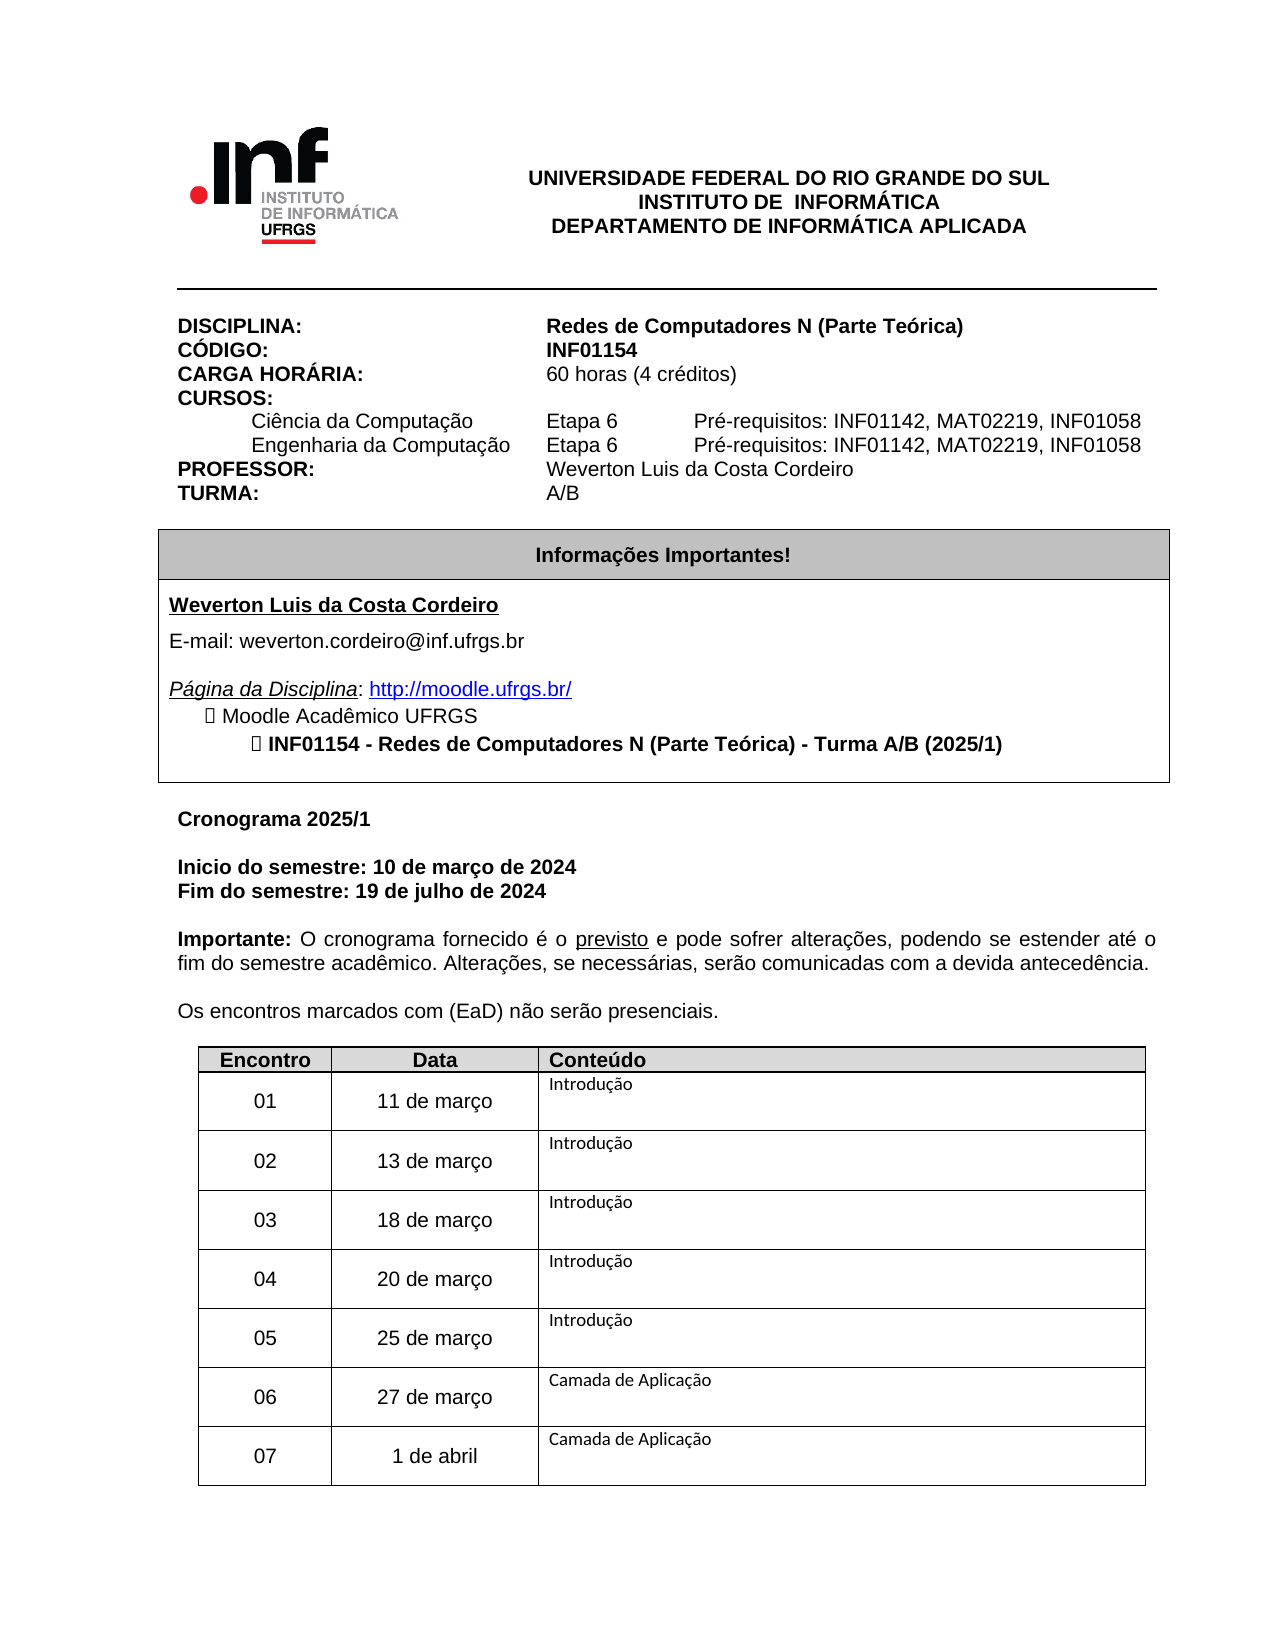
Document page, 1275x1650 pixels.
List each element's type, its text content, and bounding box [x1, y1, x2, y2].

table_header UNIVERSIDADE FEDERAL DO RIO GRANDE DO SUL INSTITUTO DE INFORMÁTICA DEPARTAMENTO DE INFORMÁTICA APLICADA [477, 118, 1101, 262]
text TURMA: A/B [177, 481, 1157, 505]
table_cell 03 [199, 1191, 331, 1248]
table_header [166, 118, 477, 262]
table_cell 1 de abril [332, 1427, 538, 1485]
table_cell 27 de março [332, 1368, 538, 1426]
table_cell Introdução [539, 1131, 1145, 1189]
table_cell 04 [199, 1250, 331, 1308]
text Fim do semestre: 19 de julho de 2024 [177, 879, 1157, 903]
table_cell Introdução [539, 1073, 1145, 1130]
text CARGA HORÁRIA: 60 horas (4 créditos) [177, 361, 1157, 385]
text CURSOS: [177, 385, 1157, 409]
table_cell 20 de março [332, 1250, 538, 1308]
table_cell Weverton Luis da Costa Cordeiro E-mail: weverton.cordeiro@inf.ufrgs.br Página da Disciplina: http://moodle.ufrgs.br/  Moodle Acadêmico UFRGS  INF01154 - Redes de Computadores N (Parte Teórica) - Turma A/B (2025/1) [159, 580, 1169, 782]
table_cell Introdução [539, 1191, 1145, 1248]
table_cell 18 de março [332, 1191, 538, 1248]
table_cell Introdução [539, 1250, 1145, 1308]
table_cell Camada de Aplicação [539, 1368, 1145, 1426]
text Engenharia da Computação Etapa 6 Pré-requisitos: INF01142, MAT02219, INF01058 [177, 433, 1157, 457]
table_cell Camada de Aplicação [539, 1427, 1145, 1485]
table_cell Introdução [539, 1309, 1145, 1367]
picture [177, 118, 412, 253]
text Os encontros marcados com (EaD) não serão presenciais. [177, 998, 1157, 1022]
text Cronograma 2025/1 [177, 807, 1157, 831]
table_cell 13 de março [332, 1131, 538, 1189]
table_cell 05 [199, 1309, 331, 1367]
table_header Informações Importantes! [159, 530, 1169, 579]
table_cell 01 [199, 1073, 331, 1130]
table_cell 06 [199, 1368, 331, 1426]
text Inicio do semestre: 10 de março de 2024 [177, 855, 1157, 879]
text CÓDIGO: INF01154 [177, 337, 1157, 361]
text Ciência da Computação Etapa 6 Pré-requisitos: INF01142, MAT02219, INF01058 [177, 409, 1157, 433]
table_cell 11 de março [332, 1073, 538, 1130]
text DISCIPLINA: Redes de Computadores N (Parte Teórica) [177, 313, 1157, 337]
table_header Conteúdo [539, 1048, 1145, 1071]
text PROFESSOR: Weverton Luis da Costa Cordeiro [177, 457, 1157, 481]
table_cell 07 [199, 1427, 331, 1485]
table_cell 02 [199, 1131, 331, 1189]
text Importante: O cronograma fornecido é o previsto e pode sofrer alterações, podendo se estender até o fim do semestre acadêmico. Alterações, se necessárias, serão comunicadas com a devida antecedência. [177, 927, 1157, 974]
table_cell 25 de março [332, 1309, 538, 1367]
table_header Encontro [199, 1048, 331, 1071]
table_header Data [332, 1048, 538, 1071]
